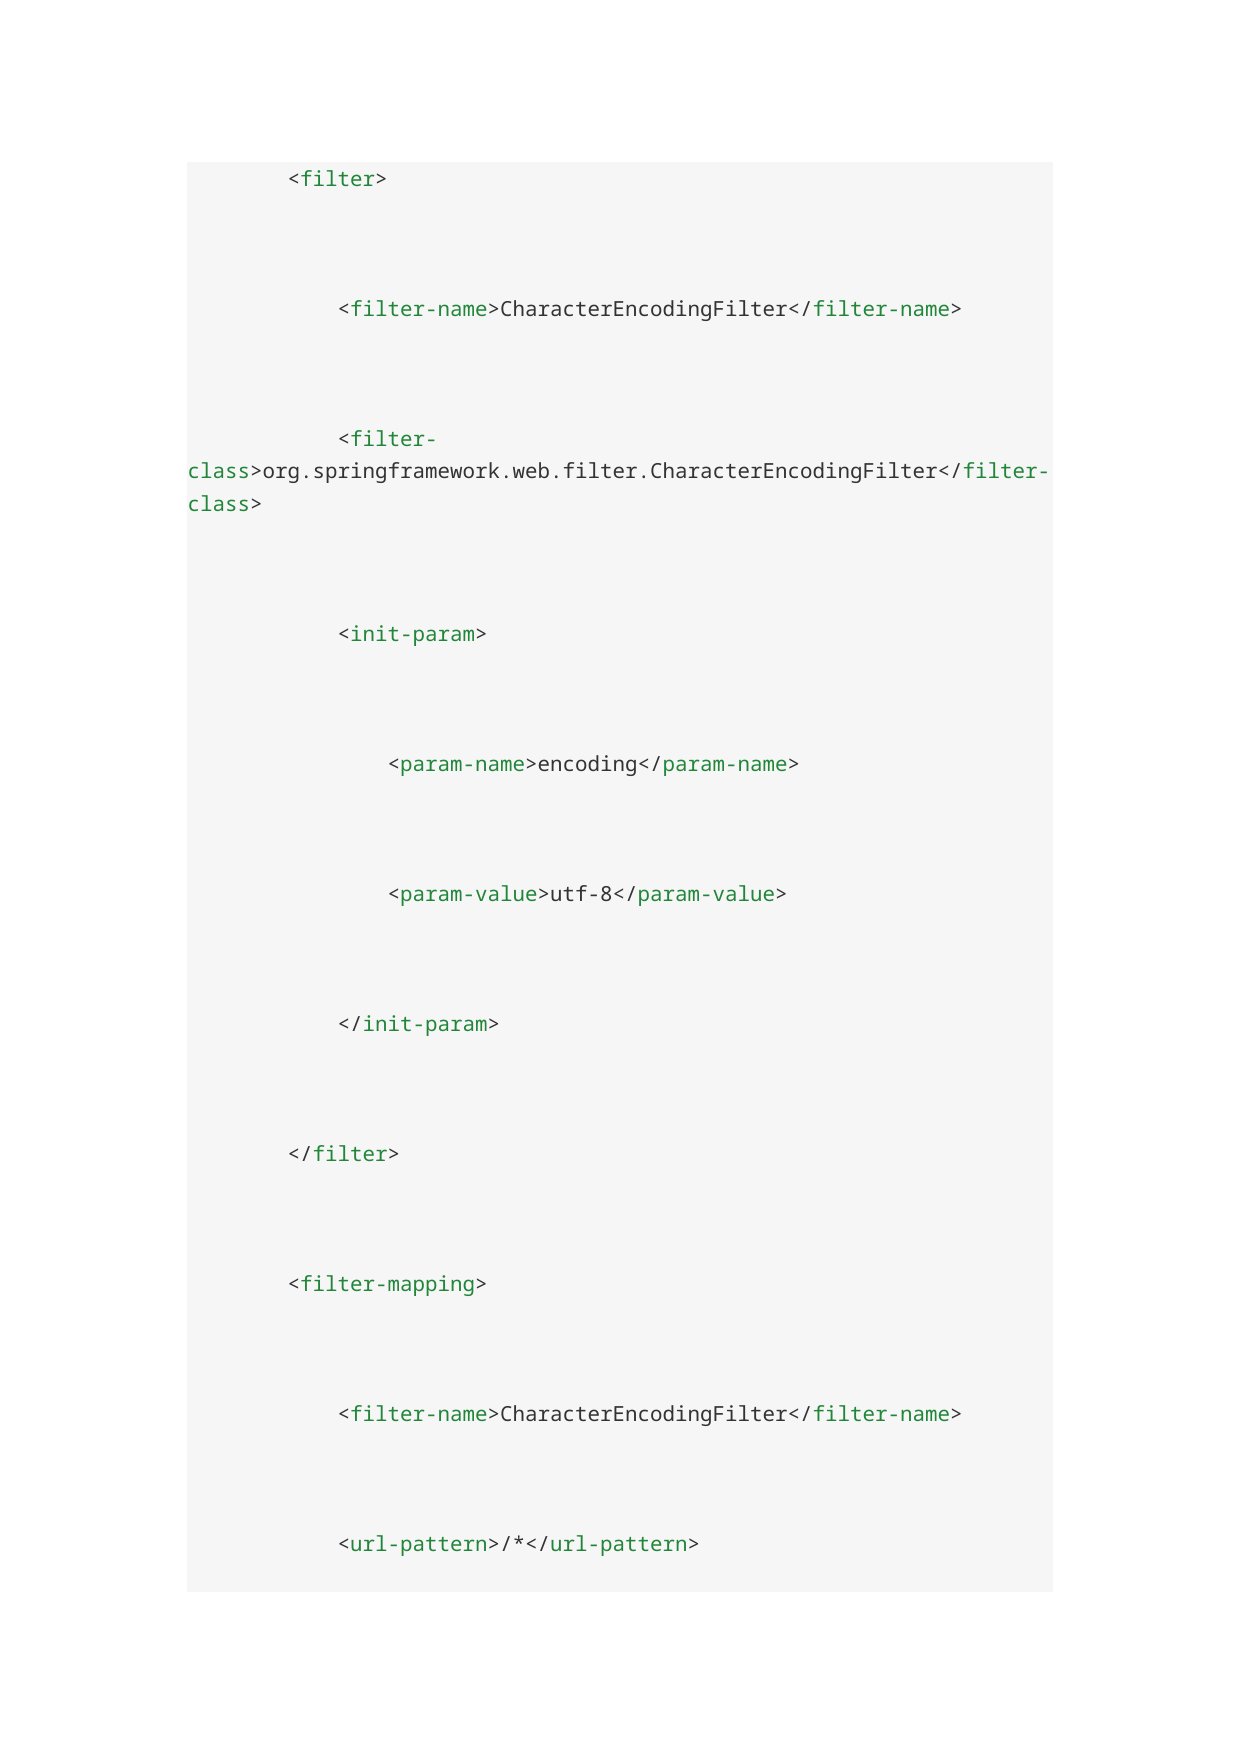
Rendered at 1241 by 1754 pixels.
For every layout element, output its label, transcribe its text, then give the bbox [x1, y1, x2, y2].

text <filter> [187, 162, 1053, 194]
text <filter-class>org.springframework.web.filter.CharacterEncodingFilter</filter-class> [187, 422, 1053, 519]
text <filter-name>CharacterEncodingFilter</filter-name> [187, 292, 1053, 324]
text <param-name>encoding</param-name> [187, 747, 1053, 779]
text <url-pattern>/*</url-pattern> [187, 1527, 1053, 1559]
text <init-param> [187, 617, 1053, 649]
text <param-value>utf-8</param-value> [187, 877, 1053, 909]
text <filter-mapping> [187, 1267, 1053, 1299]
text </init-param> [187, 1007, 1053, 1039]
text </filter> [187, 1137, 1053, 1169]
text <filter-name>CharacterEncodingFilter</filter-name> [187, 1397, 1053, 1429]
